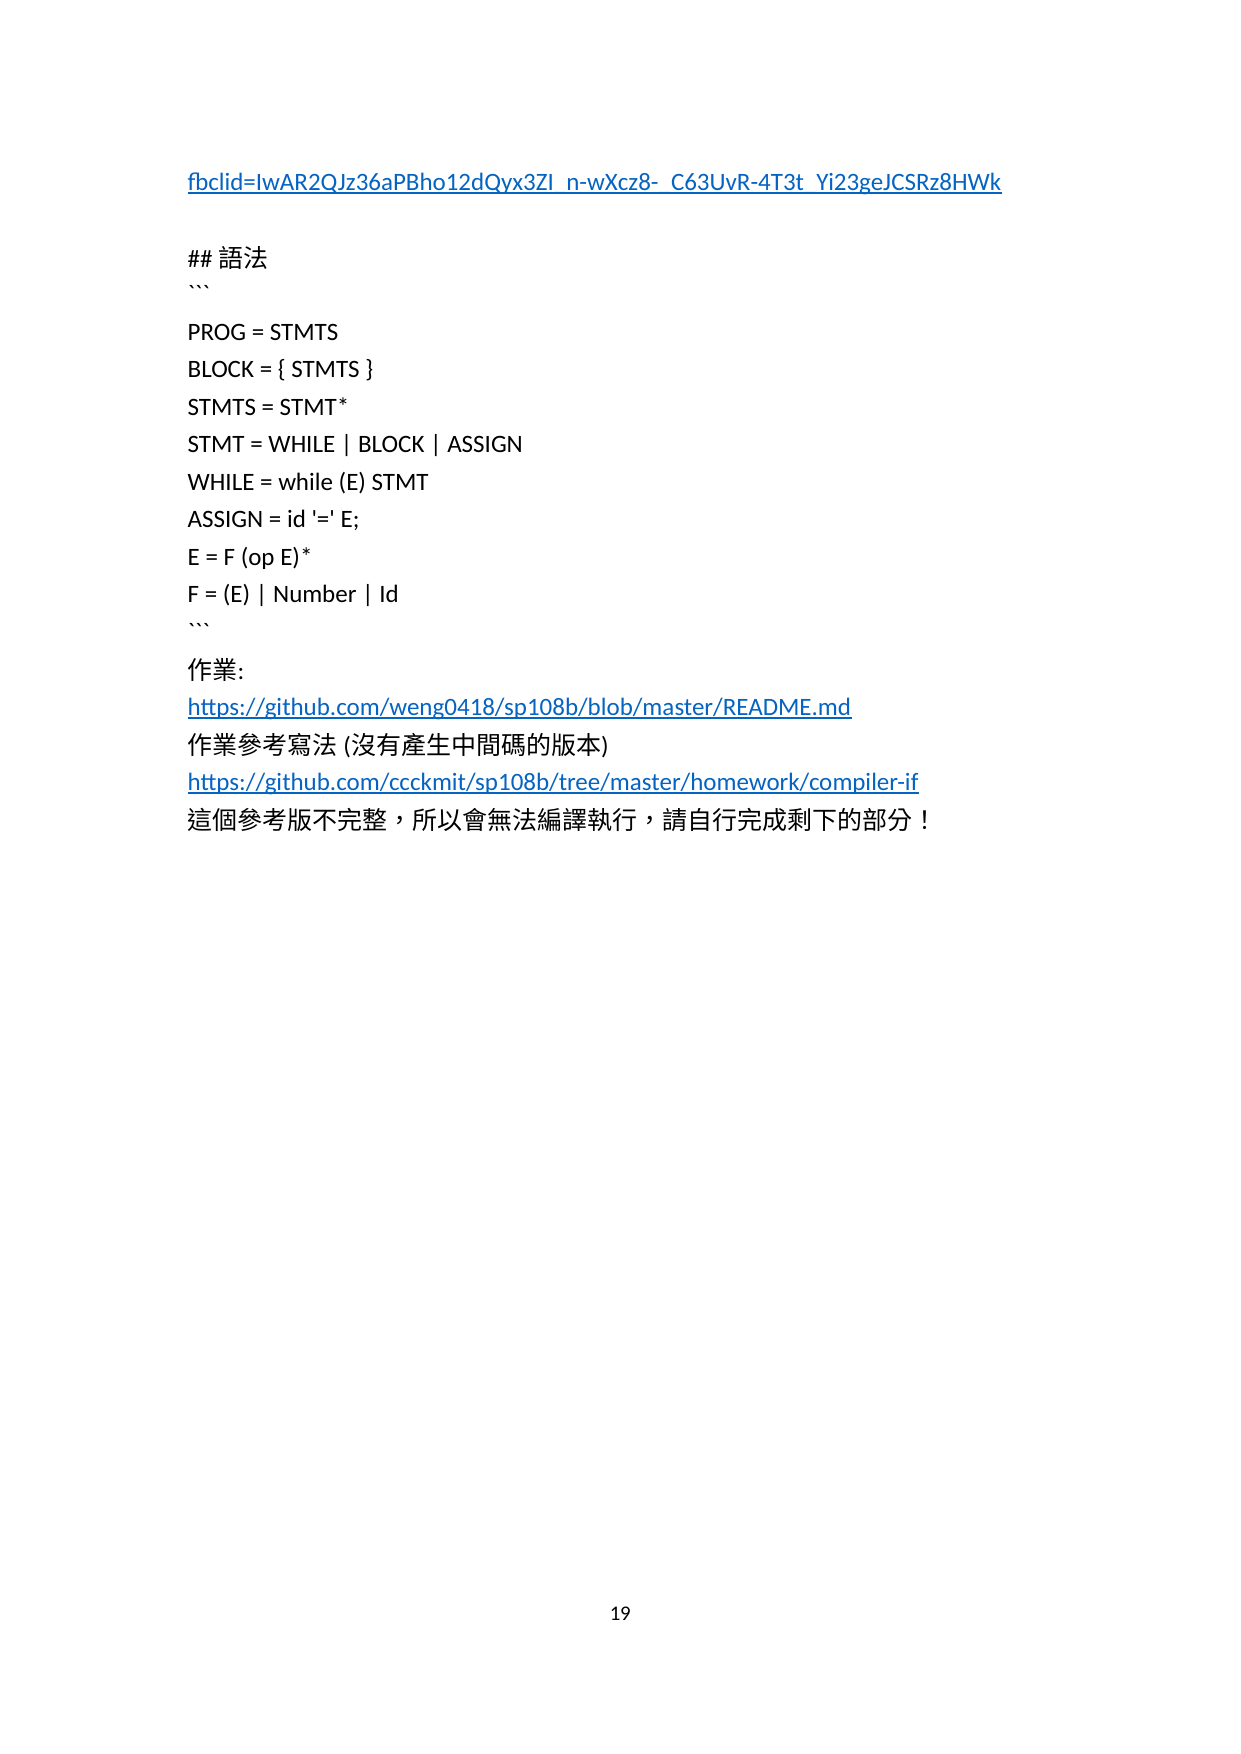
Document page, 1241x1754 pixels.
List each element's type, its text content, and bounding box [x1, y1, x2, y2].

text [187, 162, 1053, 200]
text PROG = STMTS [187, 312, 1053, 350]
text WHILE = while (E) STMT [187, 462, 1053, 500]
text E = F (op E)* [187, 537, 1053, 575]
text STMTS = STMT* [187, 387, 1053, 425]
text https://github.com/ccckmit/sp108b/tree/master/homework/compiler-if [187, 762, 1053, 800]
text https://github.com/weng0418/sp108b/blob/master/README.md [187, 687, 1053, 725]
text STMT = WHILE | BLOCK | ASSIGN [187, 425, 1053, 462]
text ASSIGN = id '=' E; [187, 500, 1053, 537]
text F = (E) | Number | Id [187, 575, 1053, 612]
text BLOCK = { STMTS } [187, 350, 1053, 387]
text 這個參考版不完整，所以會無法編譯執行，請自行完成剩下的部分！ [187, 800, 1053, 837]
text 作業參考寫法 (沒有產生中間碼的版本) [187, 725, 1053, 762]
text 作業: [187, 650, 1053, 687]
text ## 語法 [187, 237, 1053, 275]
text ``` [187, 275, 1053, 312]
text ``` [187, 612, 1053, 650]
